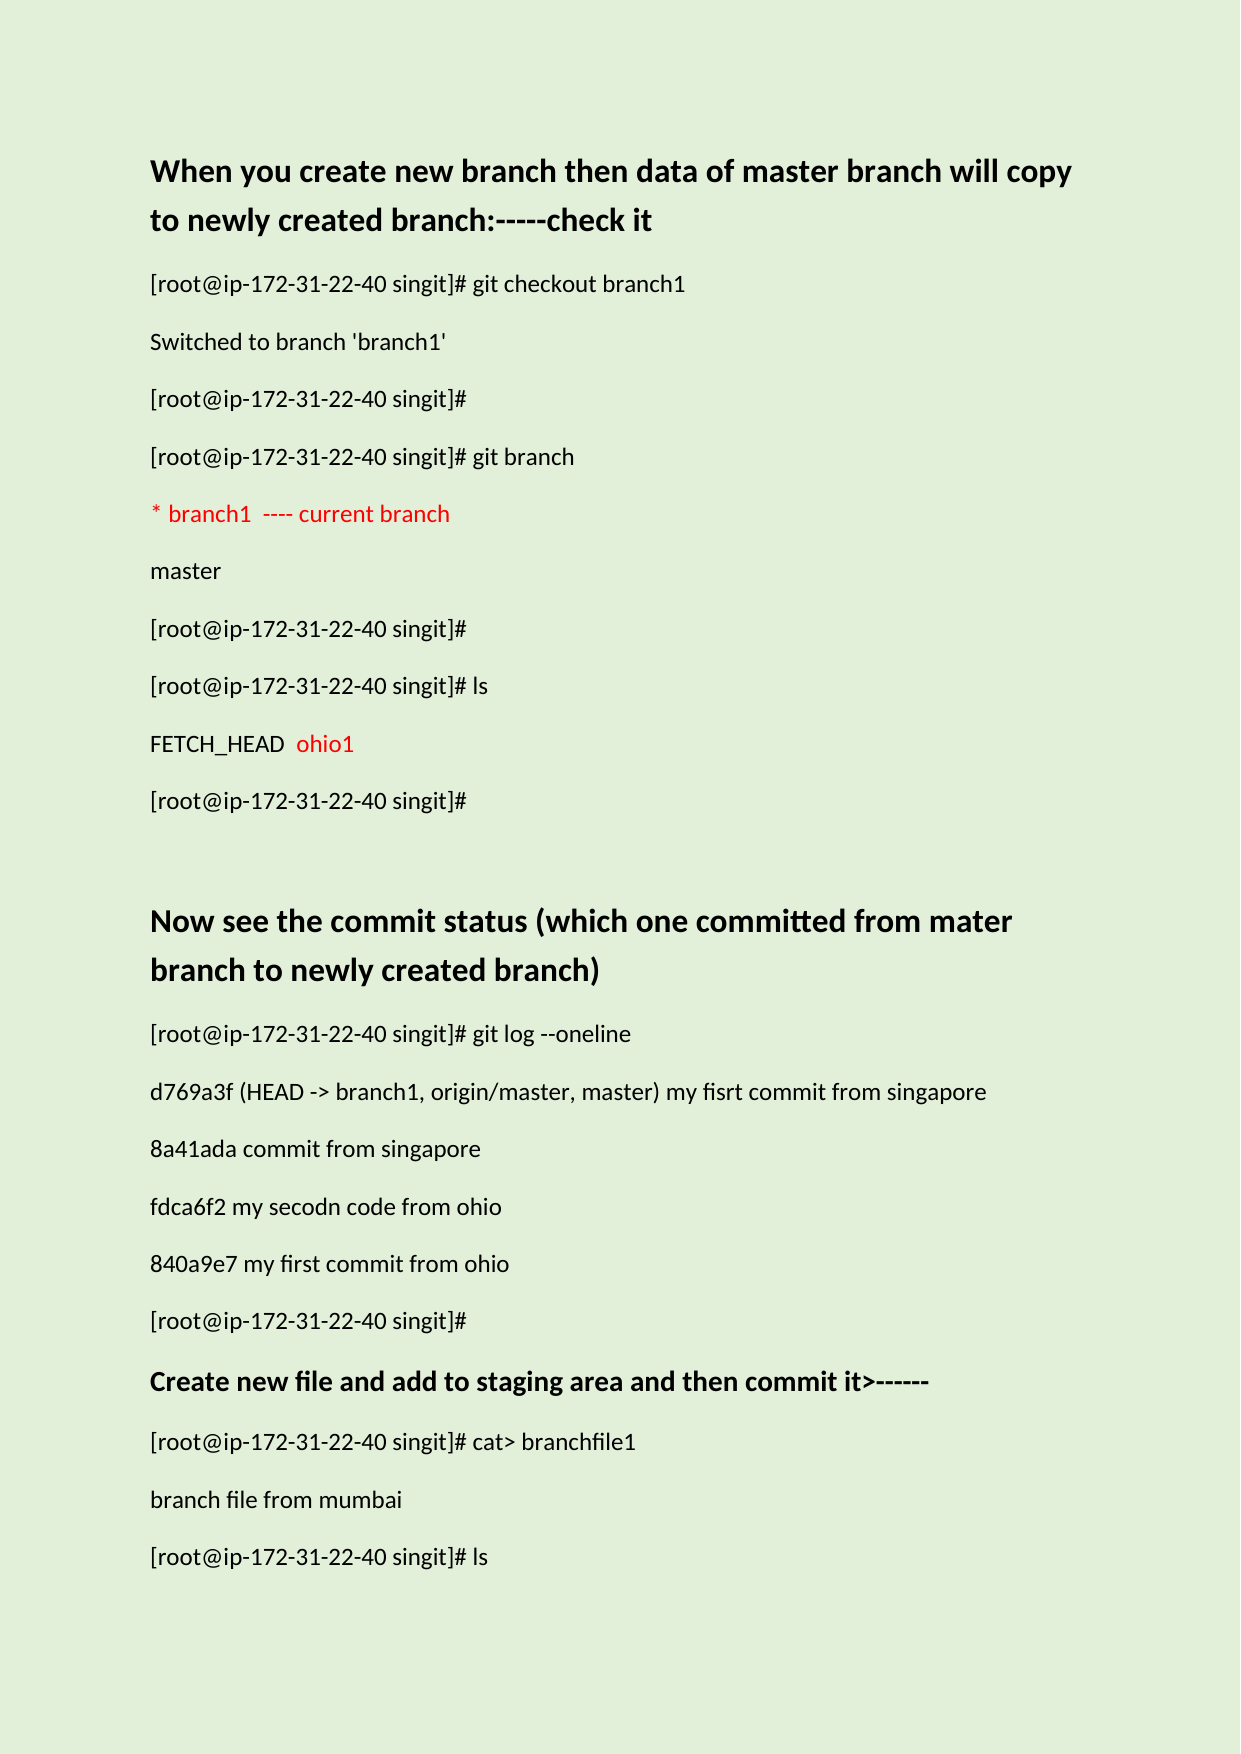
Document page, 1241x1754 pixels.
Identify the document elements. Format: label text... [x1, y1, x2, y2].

text d769a3f (HEAD -> branch1, origin/master, master) my fisrt commit from singapore [150, 1076, 1090, 1106]
text When you create new branch then data of master branch will copy to newly created branch:-----check it [150, 150, 1090, 239]
text master [150, 556, 1090, 586]
text [root@ip-172-31-22-40 singit]# [150, 383, 1090, 414]
text Switched to branch 'branch1' [150, 326, 1090, 356]
text 8a41ada commit from singapore [150, 1133, 1090, 1164]
text [root@ip-172-31-22-40 singit]# git log --oneline [150, 1018, 1090, 1049]
text Create new file and add to staging area and then commit it>------ [150, 1363, 1090, 1398]
text * branch1 ---- current branch [150, 498, 1090, 529]
text 840a9e7 my first commit from ohio [150, 1248, 1090, 1278]
text [root@ip-172-31-22-40 singit]# git checkout branch1 [150, 268, 1090, 299]
text [root@ip-172-31-22-40 singit]# cat> branchfile1 [150, 1426, 1090, 1457]
text branch file from mumbai [150, 1484, 1090, 1514]
text [root@ip-172-31-22-40 singit]# [150, 1305, 1090, 1336]
text [root@ip-172-31-22-40 singit]# ls [150, 1541, 1090, 1572]
text [root@ip-172-31-22-40 singit]# ls [150, 670, 1090, 701]
text [root@ip-172-31-22-40 singit]# [150, 613, 1090, 643]
text [root@ip-172-31-22-40 singit]# git branch [150, 441, 1090, 471]
text fdca6f2 my secodn code from ohio [150, 1191, 1090, 1221]
text Now see the commit status (which one committed from mater branch to newly created branch) [150, 900, 1090, 989]
text [root@ip-172-31-22-40 singit]# [150, 785, 1090, 816]
text FETCH_HEAD ohio1 [150, 728, 1090, 758]
